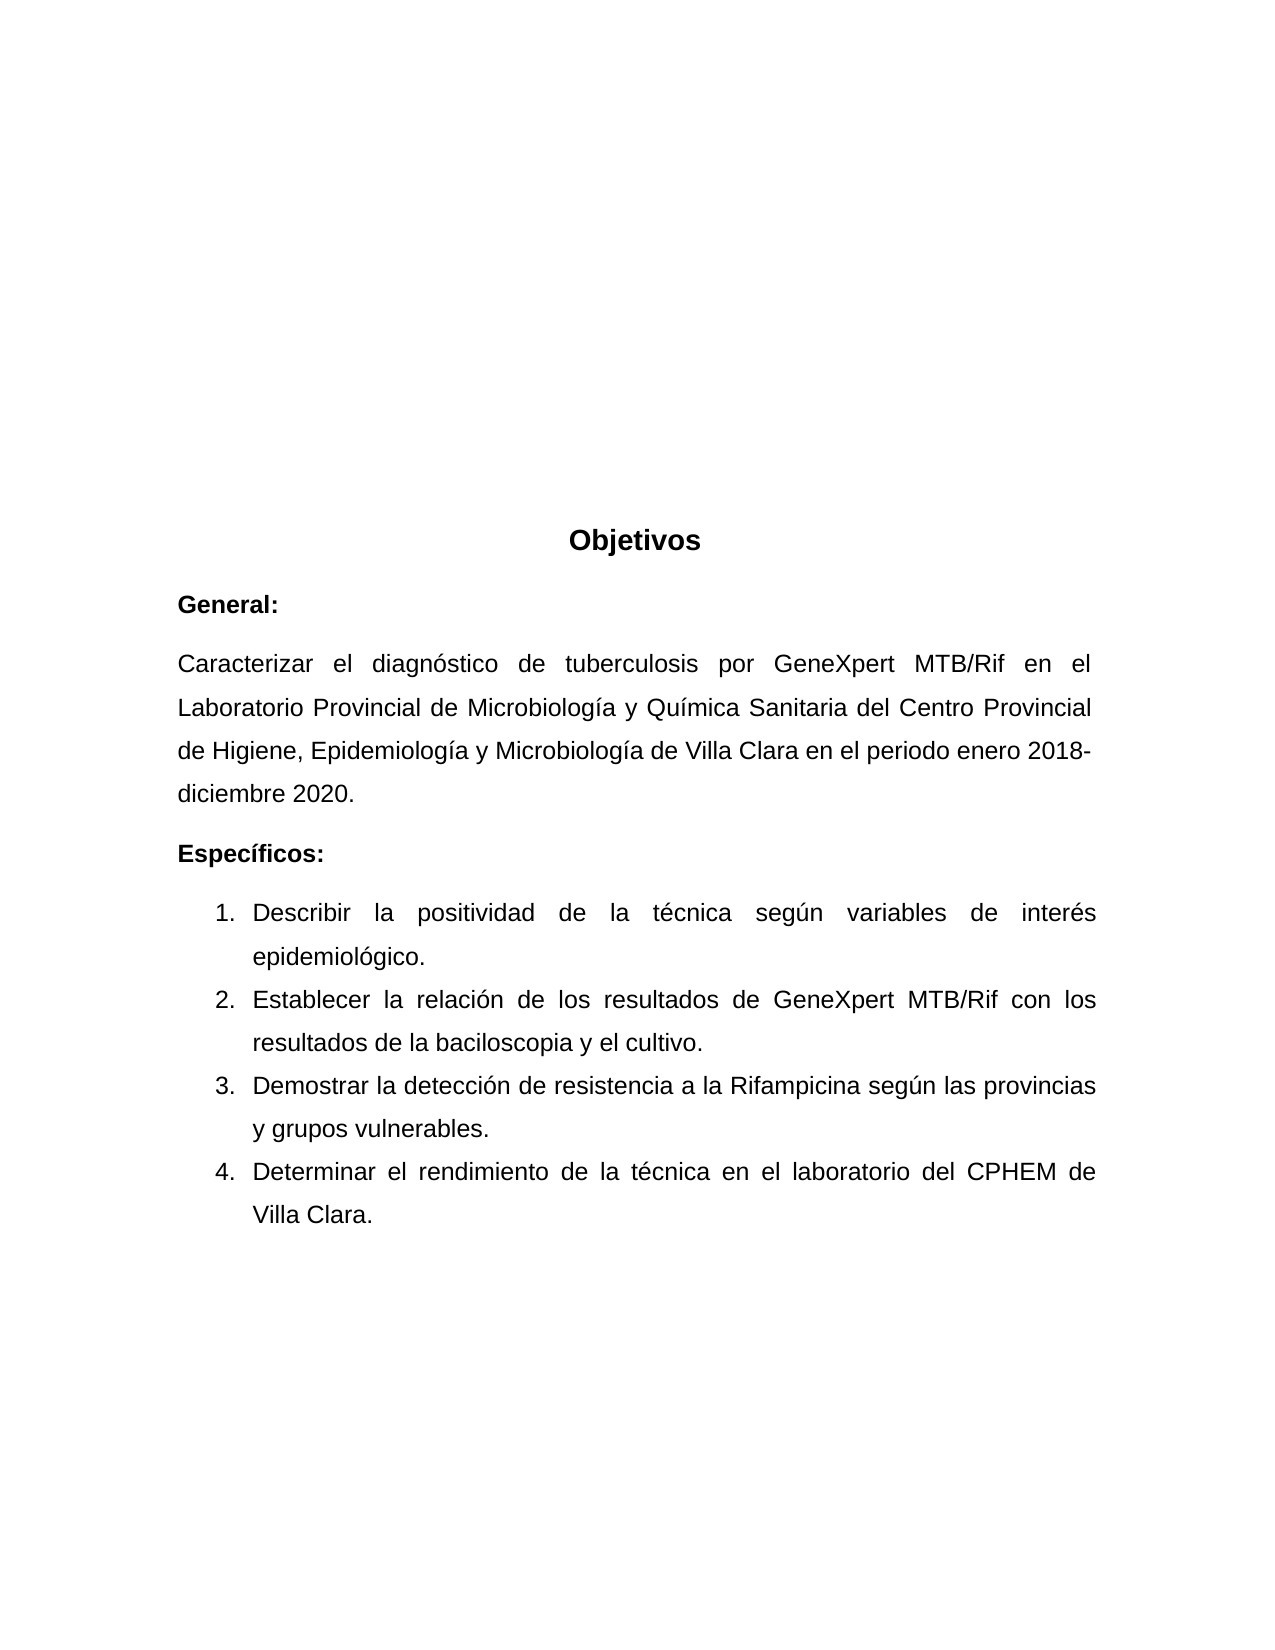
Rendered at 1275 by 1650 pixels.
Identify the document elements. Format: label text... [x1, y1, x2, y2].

text General: [177, 589, 1093, 618]
list Demostrar la detección de resistencia a la Rifampicina según las provincias y grupos vulnerables. [215, 1071, 1098, 1143]
list Establecer la relación de los resultados de GeneXpert MTB/Rif con los resultados de la baciloscopia y el cultivo. [215, 984, 1098, 1056]
text Caracterizar el diagnóstico de tuberculosis por GeneXpert MTB/Rif en el Laboratorio Provincial de Microbiología y Química Sanitaria del Centro Provincial de Higiene, Epidemiología y Microbiología de Villa Clara en el periodo enero 2018-diciembre 2020. [177, 649, 1093, 807]
list Describir la positividad de la técnica según variables de interés epidemiológico. [215, 898, 1098, 970]
text Objetivos [177, 523, 1093, 556]
text Específicos: [177, 838, 1093, 867]
list Determinar el rendimiento de la técnica en el laboratorio del CPHEM de Villa Clara. [215, 1157, 1098, 1229]
